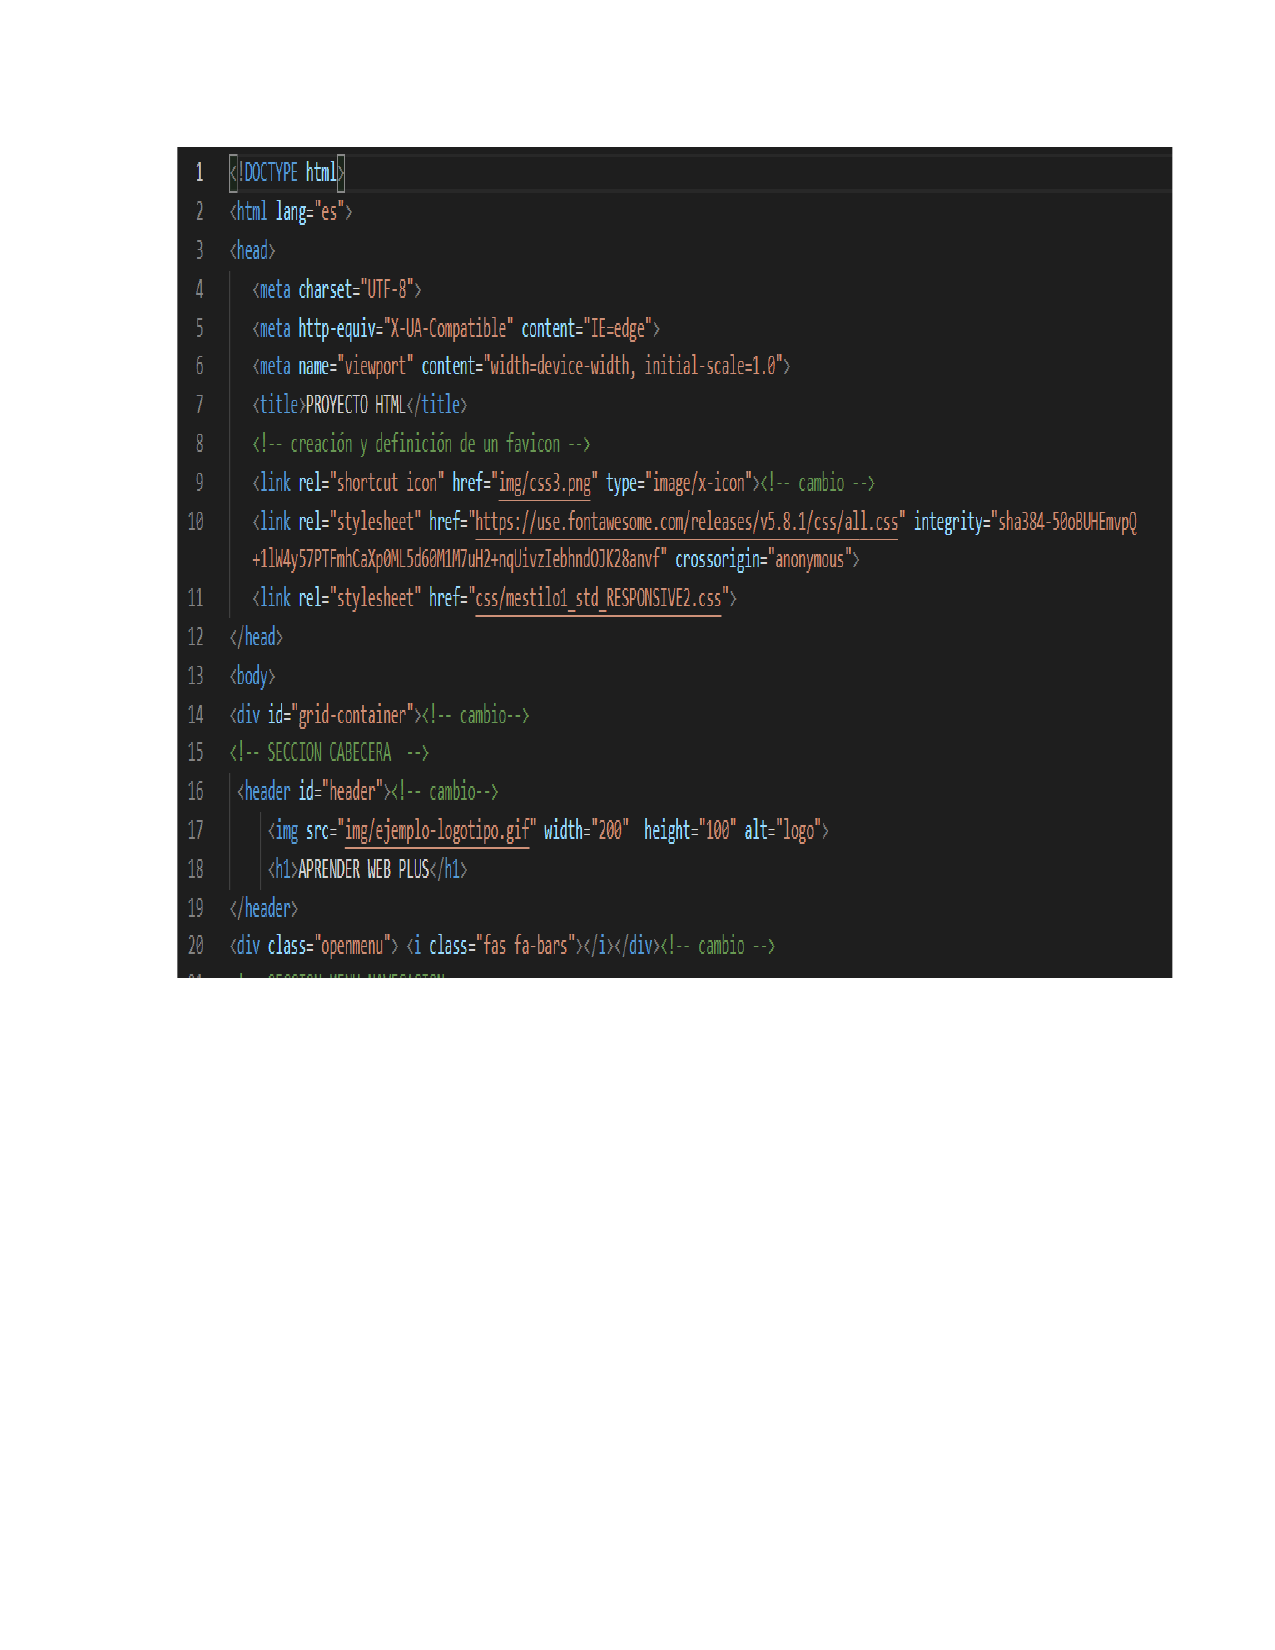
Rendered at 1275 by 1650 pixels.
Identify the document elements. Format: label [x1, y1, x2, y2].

picture [177, 147, 1173, 978]
